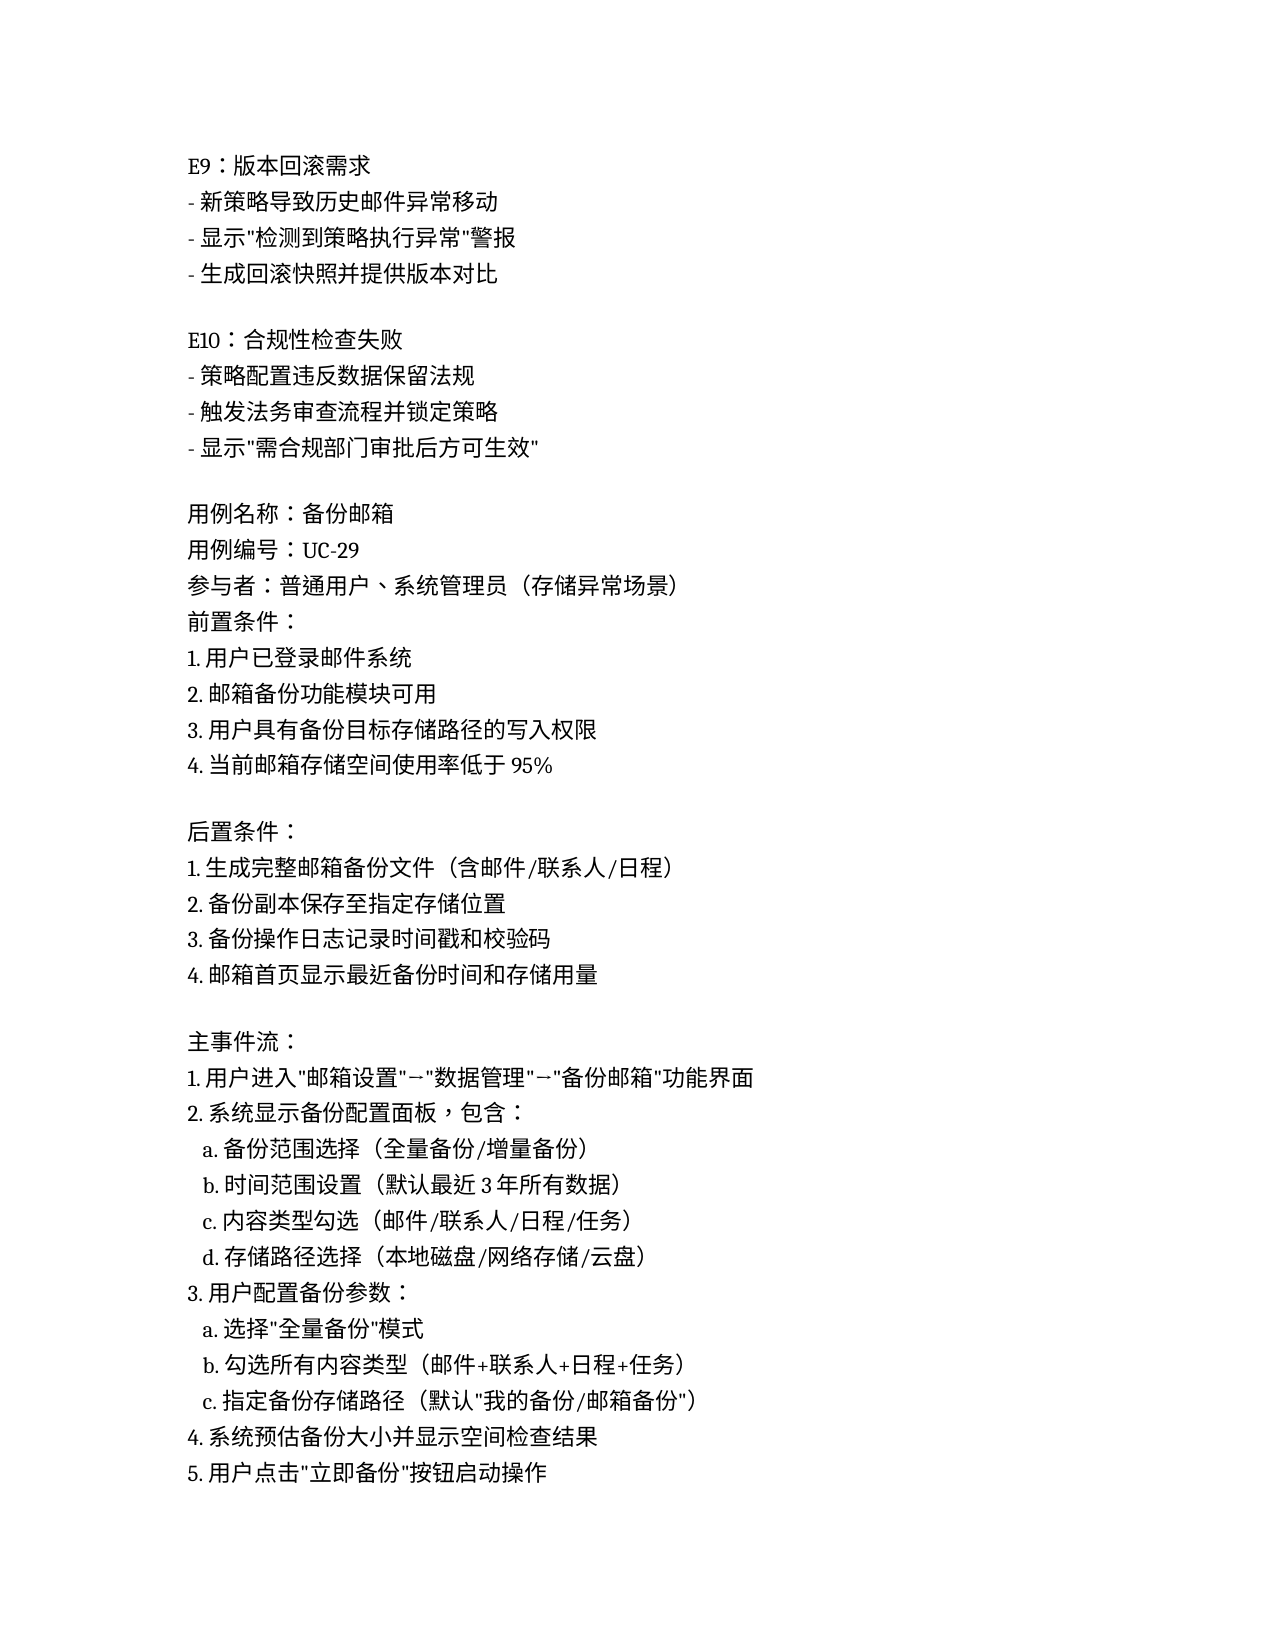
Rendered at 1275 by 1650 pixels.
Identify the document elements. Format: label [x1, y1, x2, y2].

text [187, 150, 1087, 1488]
